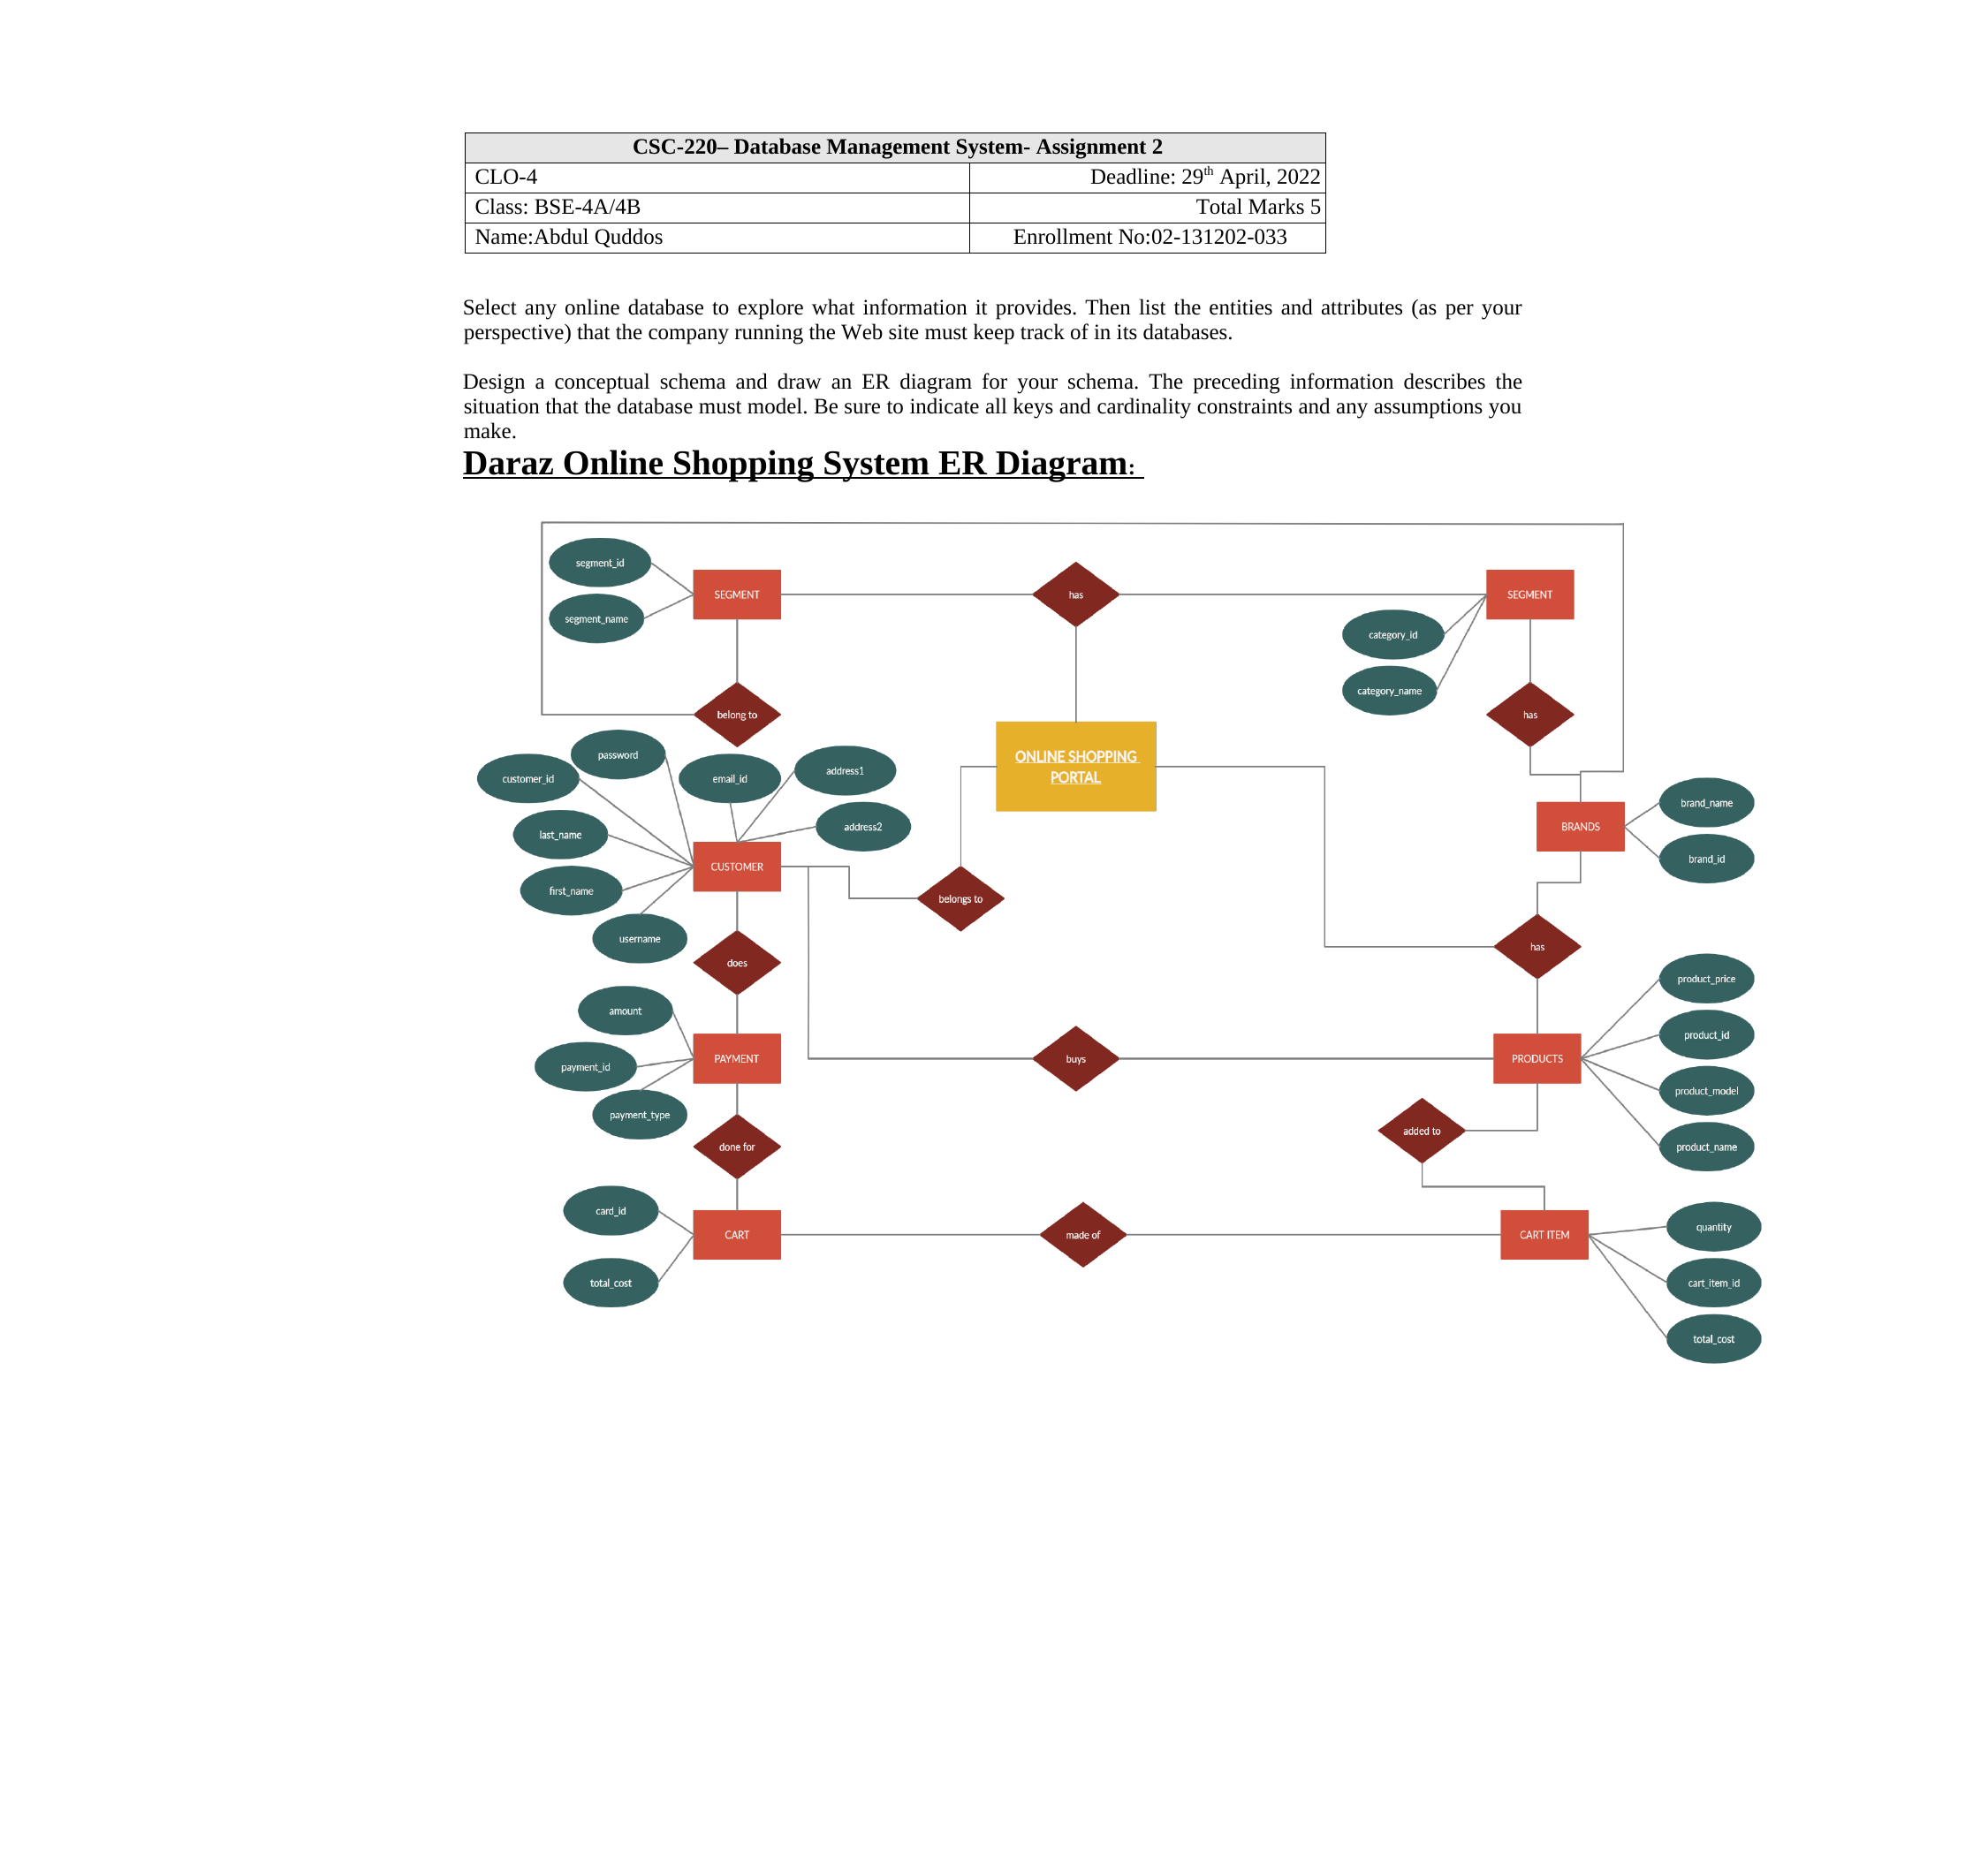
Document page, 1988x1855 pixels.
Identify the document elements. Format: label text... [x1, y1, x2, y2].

picture [463, 506, 1775, 1379]
table_header CSC-220– Database Management System- Assignment 2 [466, 133, 1325, 163]
table_cell Name:Abdul Quddos [466, 223, 969, 253]
table_cell Enrollment No:02-131202-033 [970, 223, 1325, 253]
table_cell CLO-4 [466, 163, 969, 193]
table_cell Class: BSE-4A/4B [466, 193, 969, 223]
table_cell Total Marks 5 [970, 193, 1325, 223]
text Daraz Online Shopping System ER Diagram: [462, 443, 1524, 482]
text Design a conceptual schema and draw an ER diagram for your schema. The preceding information describes the situation that the database must model. Be sure to indicate all keys and cardinality constraints and any assumptions you make. [462, 369, 1524, 443]
text Select any online database to explore what information it provides. Then list the entities and attributes (as per your perspective) that the company running the Web site must keep track of in its databases. [462, 295, 1524, 344]
table_cell Deadline: 29th April, 2022 [970, 163, 1325, 193]
